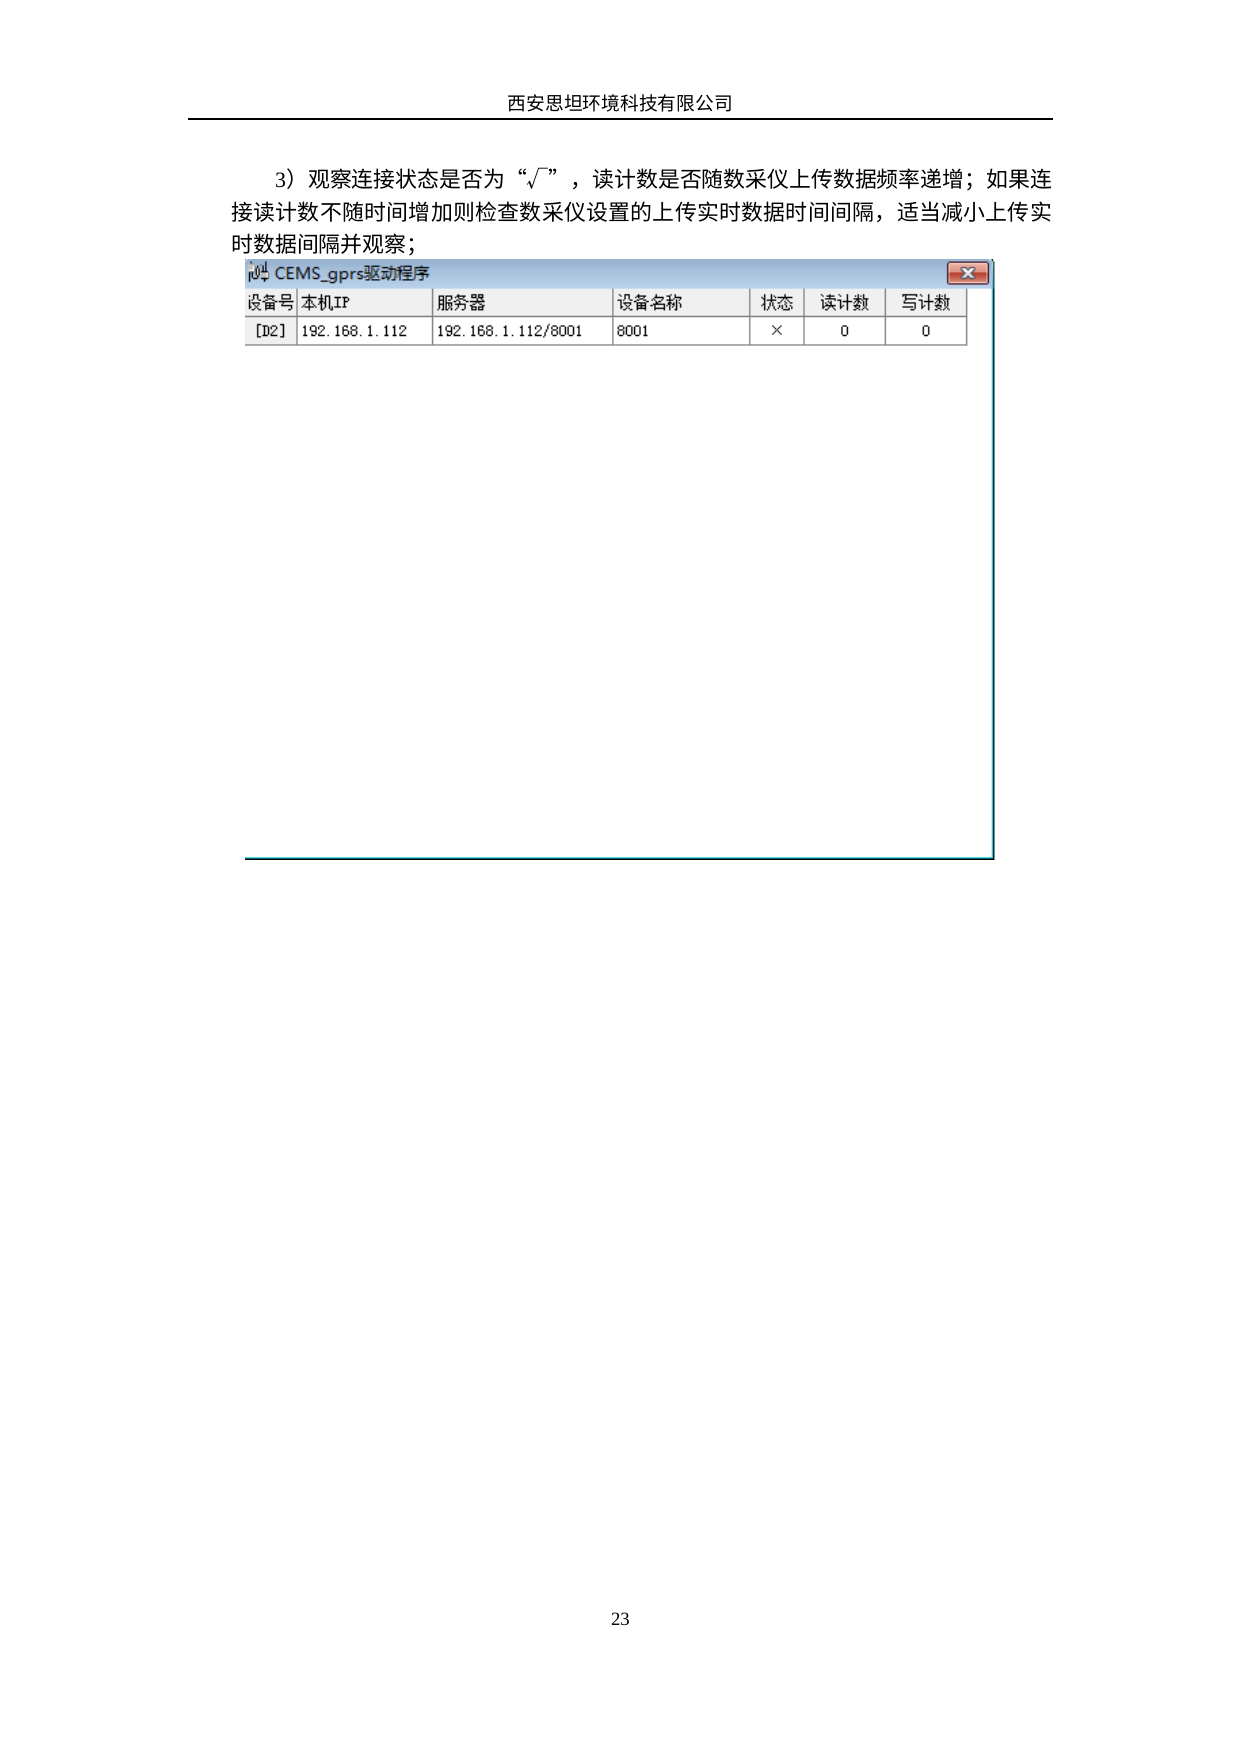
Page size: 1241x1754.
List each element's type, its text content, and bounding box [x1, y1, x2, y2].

picture [245, 259, 995, 860]
text 3）观察连接状态是否为“√”，读计数是否随数采仪上传数据频率递增；如果连接读计数不随时间增加则检查数采仪设置的上传实时数据时间间隔，适当减小上传实时数据间隔并观察； [231, 162, 1053, 259]
